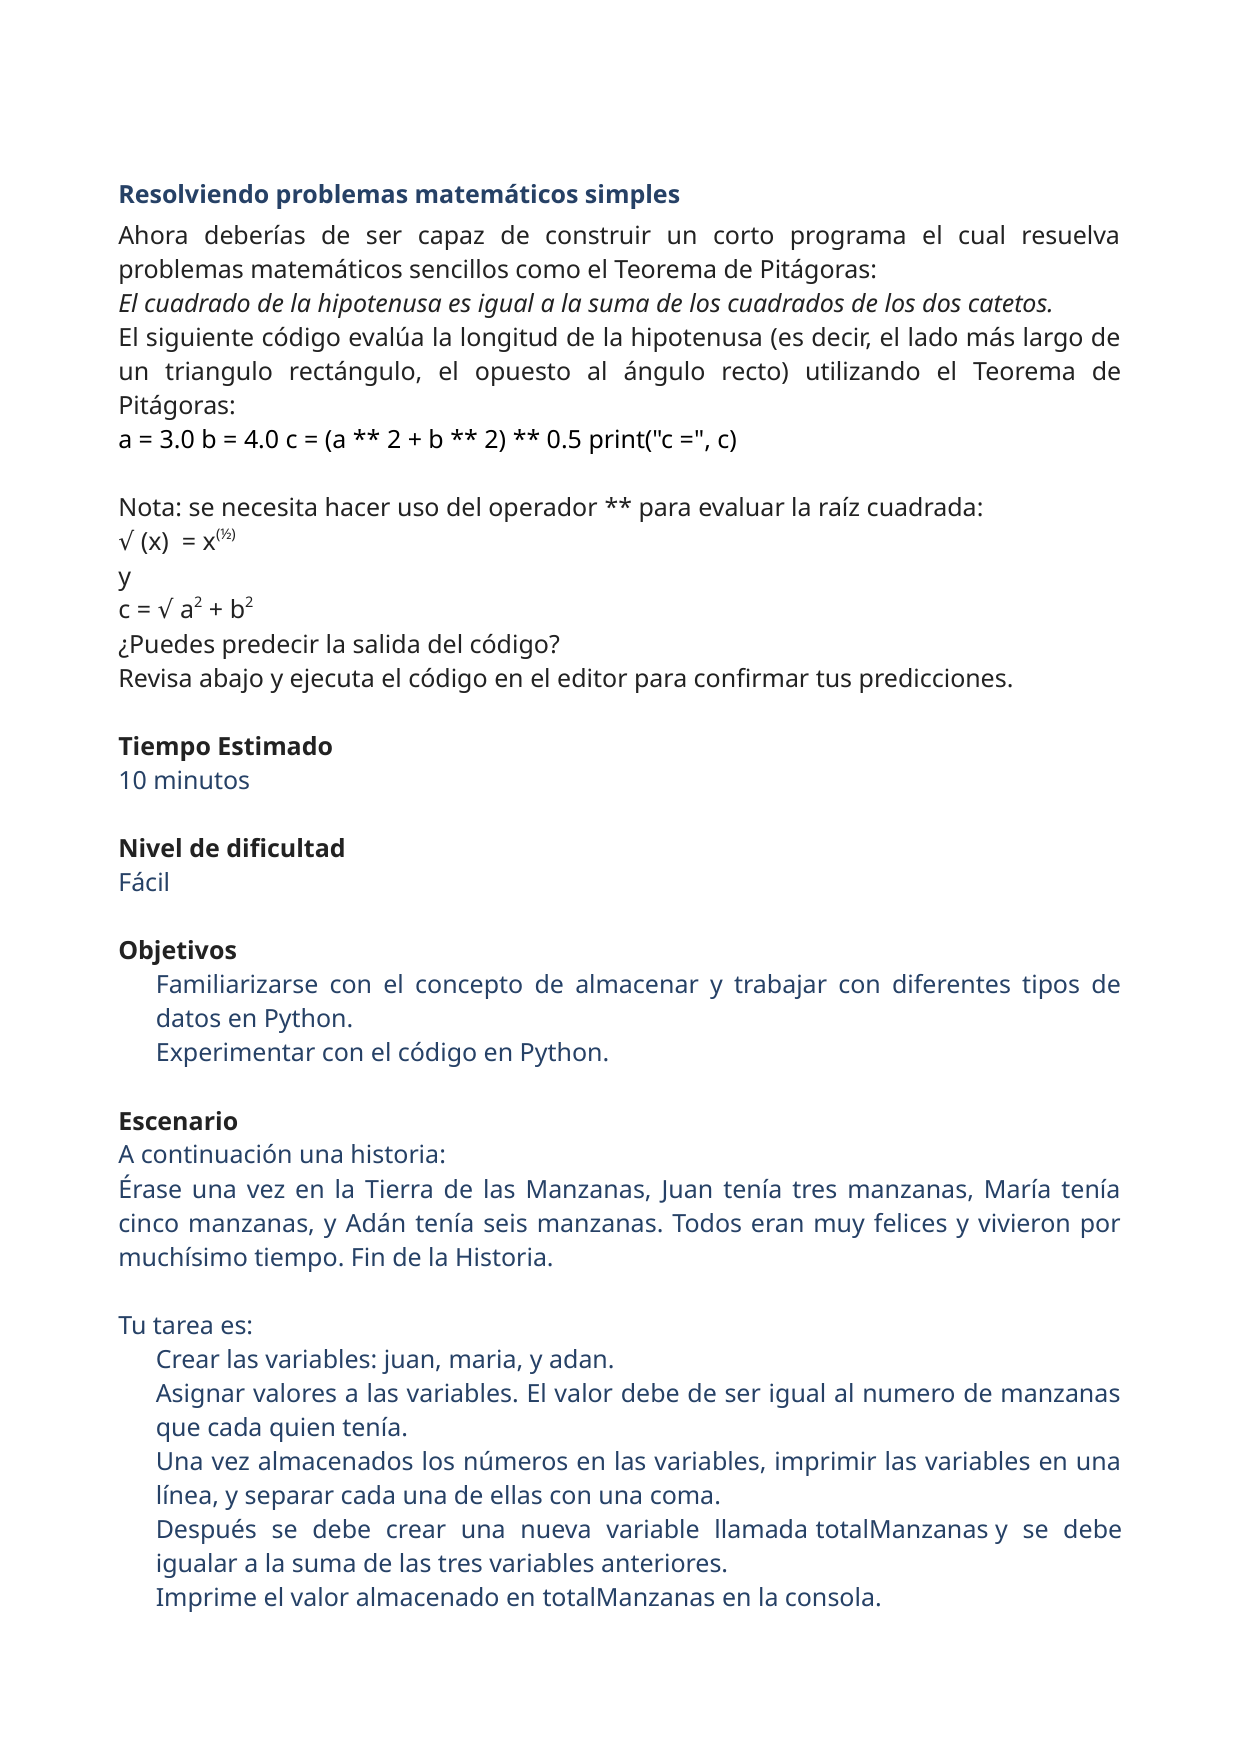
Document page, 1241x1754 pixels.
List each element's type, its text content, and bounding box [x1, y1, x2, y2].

list Imprime el valor almacenado en totalManzanas en la consola. [118, 1580, 1122, 1614]
text c = √ a2 + b2 [118, 592, 1122, 626]
list Después se debe crear una nueva variable llamada totalManzanas y se debe igualar a la suma de las tres variables anteriores. [118, 1512, 1122, 1580]
list Familiarizarse con el concepto de almacenar y trabajar con diferentes tipos de datos en Python. [118, 967, 1122, 1035]
list Crear las variables: juan, maria, y adan. [118, 1342, 1122, 1376]
text Escenario [118, 1103, 1122, 1137]
text Nivel de dificultad [118, 831, 1122, 865]
text y [118, 558, 1122, 592]
text Nota: se necesita hacer uso del operador ** para evaluar la raíz cuadrada: [118, 490, 1122, 524]
text El cuadrado de la hipotenusa es igual a la suma de los cuadrados de los dos catetos. [118, 286, 1122, 320]
text Revisa abajo y ejecuta el código en el editor para confirmar tus predicciones. [118, 660, 1122, 694]
text Tiempo Estimado [118, 694, 1122, 762]
subtitle Resolviendo problemas matemáticos simples [118, 177, 1122, 211]
text A continuación una historia: [118, 1137, 1122, 1171]
list Asignar valores a las variables. El valor debe de ser igual al numero de manzanas que cada quien tenía. [118, 1376, 1122, 1444]
text Tu tarea es: [118, 1307, 1122, 1342]
text El siguiente código evalúa la longitud de la hipotenusa (es decir, el lado más largo de un triangulo rectángulo, el opuesto al ángulo recto) utilizando el Teorema de Pitágoras: [118, 320, 1122, 422]
text a = 3.0 b = 4.0 c = (a ** 2 + b ** 2) ** 0.5 print("c =", c) [118, 422, 1122, 456]
list Una vez almacenados los números en las variables, imprimir las variables en una línea, y separar cada una de ellas con una coma. [118, 1444, 1122, 1512]
text ¿Puedes predecir la salida del código? [118, 626, 1122, 660]
text Fácil [118, 865, 1122, 899]
text Objetivos [118, 933, 1122, 967]
text 10 minutos [118, 762, 1122, 797]
text Érase una vez en la Tierra de las Manzanas, Juan tenía tres manzanas, María tenía cinco manzanas, y Adán tenía seis manzanas. Todos eran muy felices y vivieron por muchísimo tiempo. Fin de la Historia. [118, 1171, 1122, 1273]
text Ahora deberías de ser capaz de construir un corto programa el cual resuelva problemas matemáticos sencillos como el Teorema de Pitágoras: [118, 217, 1122, 286]
text √ (x) = x(½) [118, 524, 1122, 558]
list Experimentar con el código en Python. [118, 1035, 1122, 1069]
